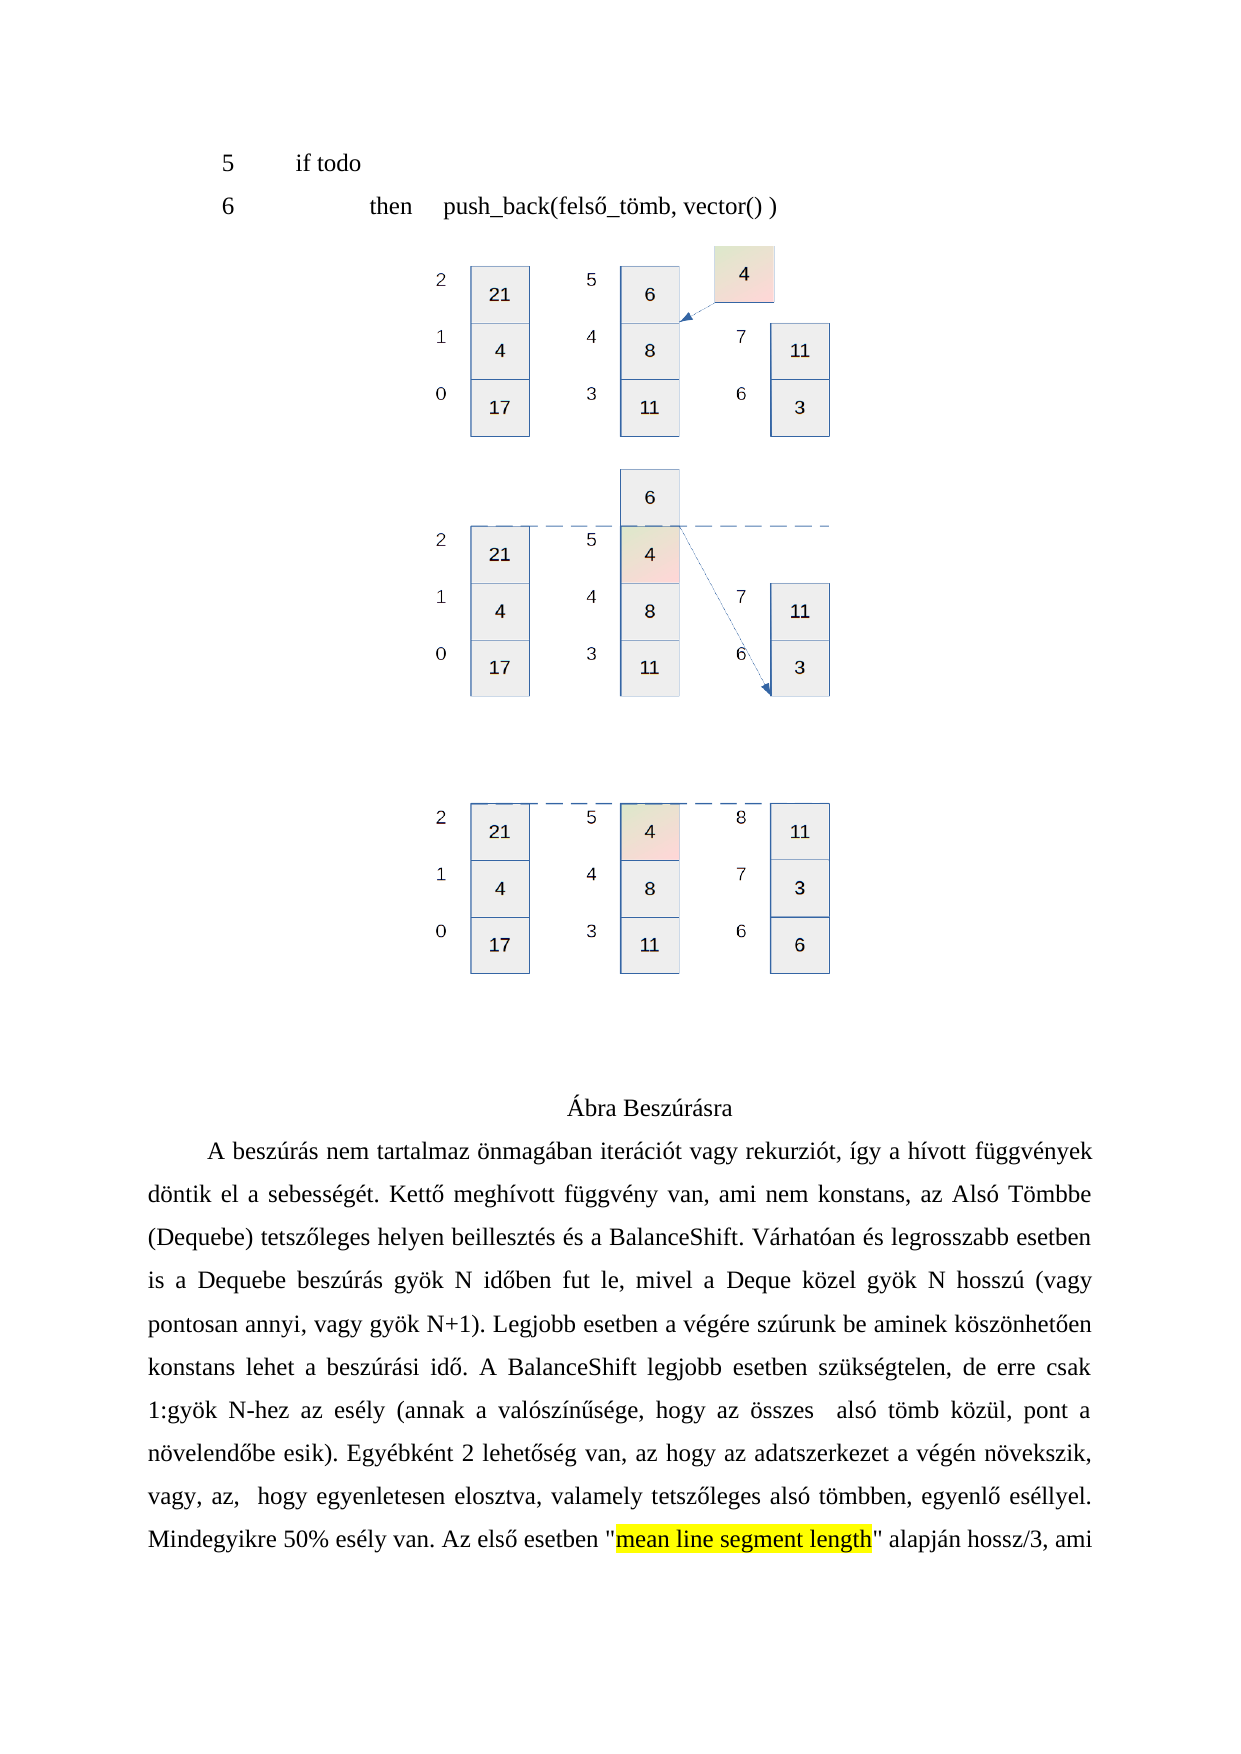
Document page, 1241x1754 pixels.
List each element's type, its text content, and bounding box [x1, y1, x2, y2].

text 6 then push_back(felső_tömb, vector() ) [148, 191, 1092, 219]
picture [331, 246, 910, 1065]
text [148, 1136, 1092, 1553]
text 5 if todo [148, 148, 1092, 176]
